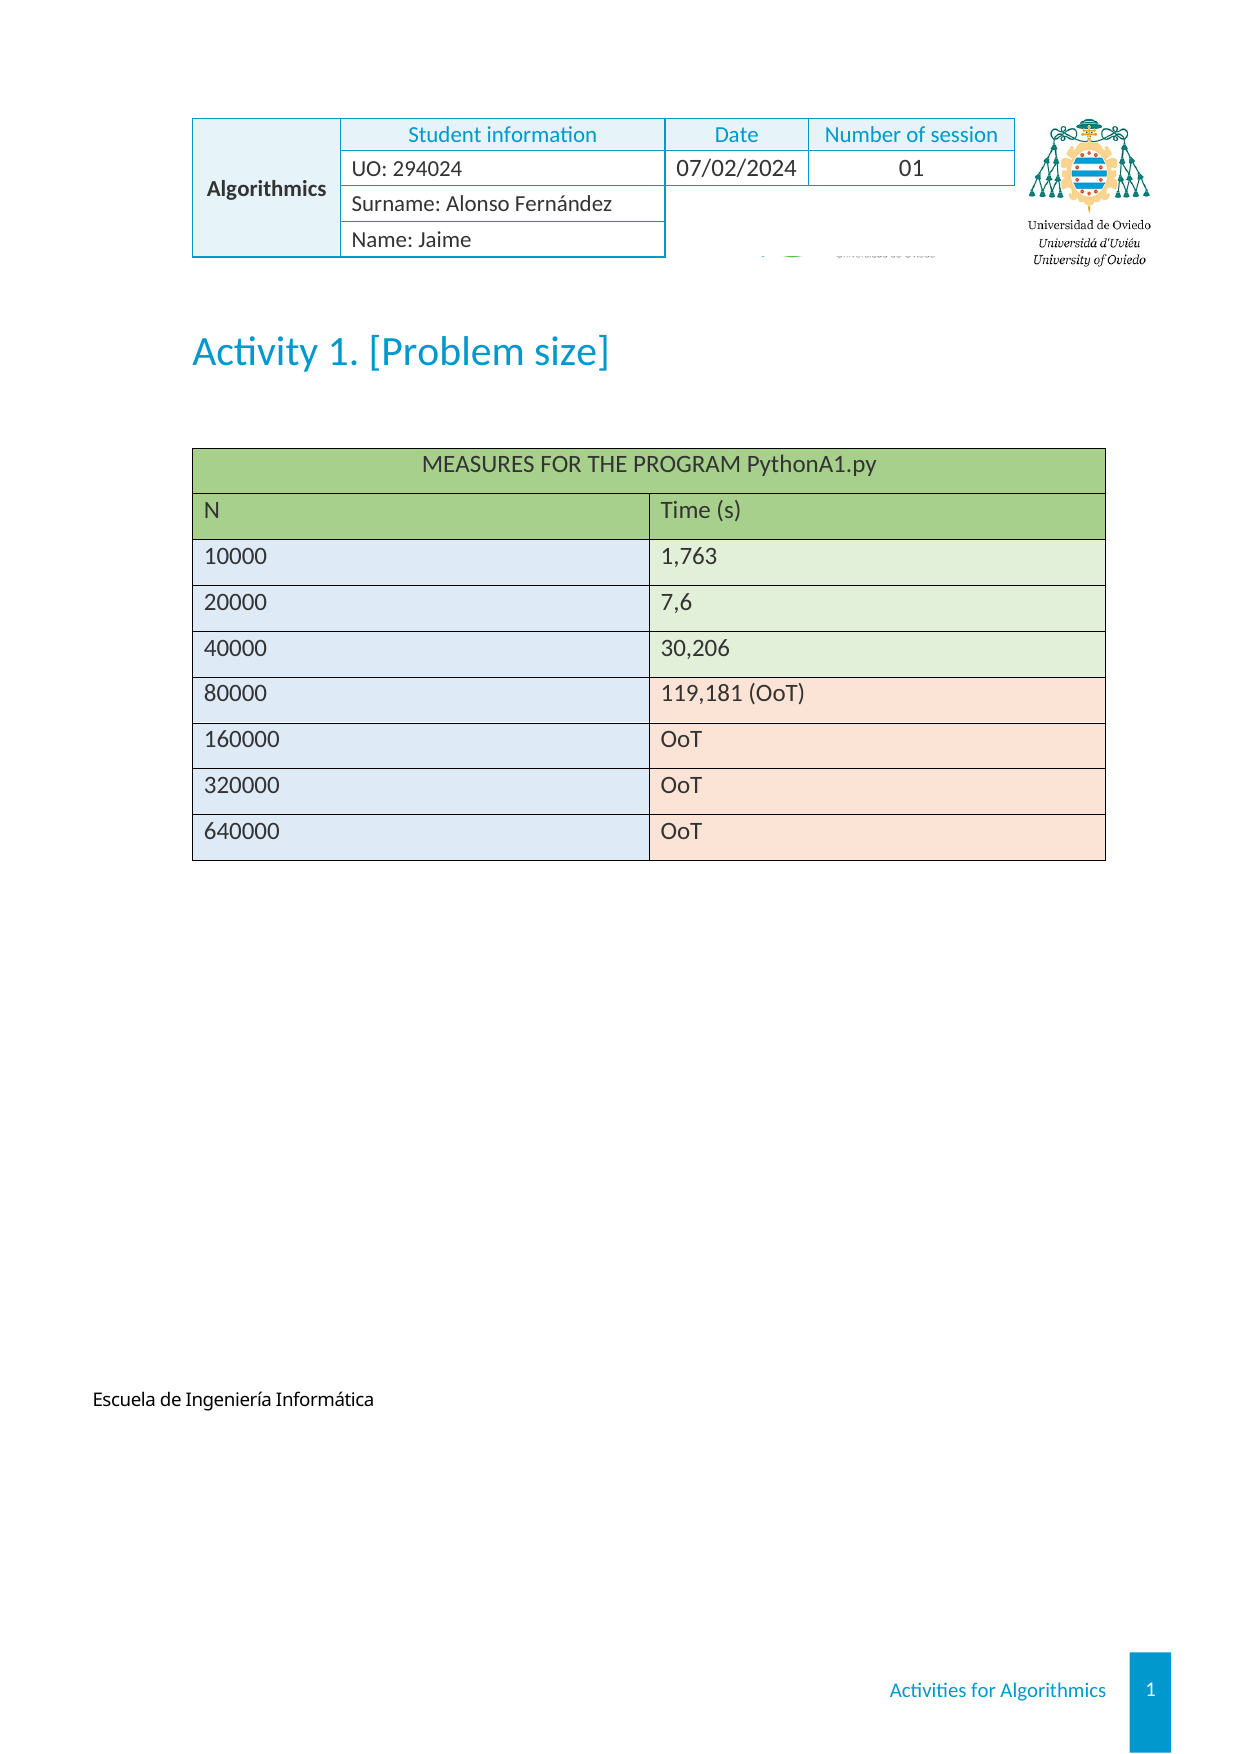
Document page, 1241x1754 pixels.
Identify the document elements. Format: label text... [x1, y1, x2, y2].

table_cell 10000 [193, 540, 649, 585]
table_cell 320000 [193, 769, 649, 814]
table_cell OoT [650, 769, 1105, 814]
table_cell 40000 [193, 632, 649, 677]
table_cell 80000 [193, 678, 649, 722]
table_cell Time (s) [650, 494, 1105, 539]
table_cell N [193, 494, 649, 539]
table_cell 119,181 (OoT) [650, 678, 1105, 722]
table_cell OoT [650, 724, 1105, 768]
table_cell OoT [650, 815, 1105, 860]
table_cell 640000 [193, 815, 649, 860]
table_cell 7,6 [650, 586, 1105, 631]
table_cell 1,763 [650, 540, 1105, 585]
table_cell 20000 [193, 586, 649, 631]
text Activity 1. [Problem size] [192, 325, 1106, 376]
table_cell 160000 [193, 724, 649, 768]
table_header MEASURES FOR THE PROGRAM PythonA1.py [193, 449, 1105, 493]
picture [756, 256, 938, 279]
table_cell 30,206 [650, 632, 1105, 677]
picture [1020, 117, 1158, 268]
